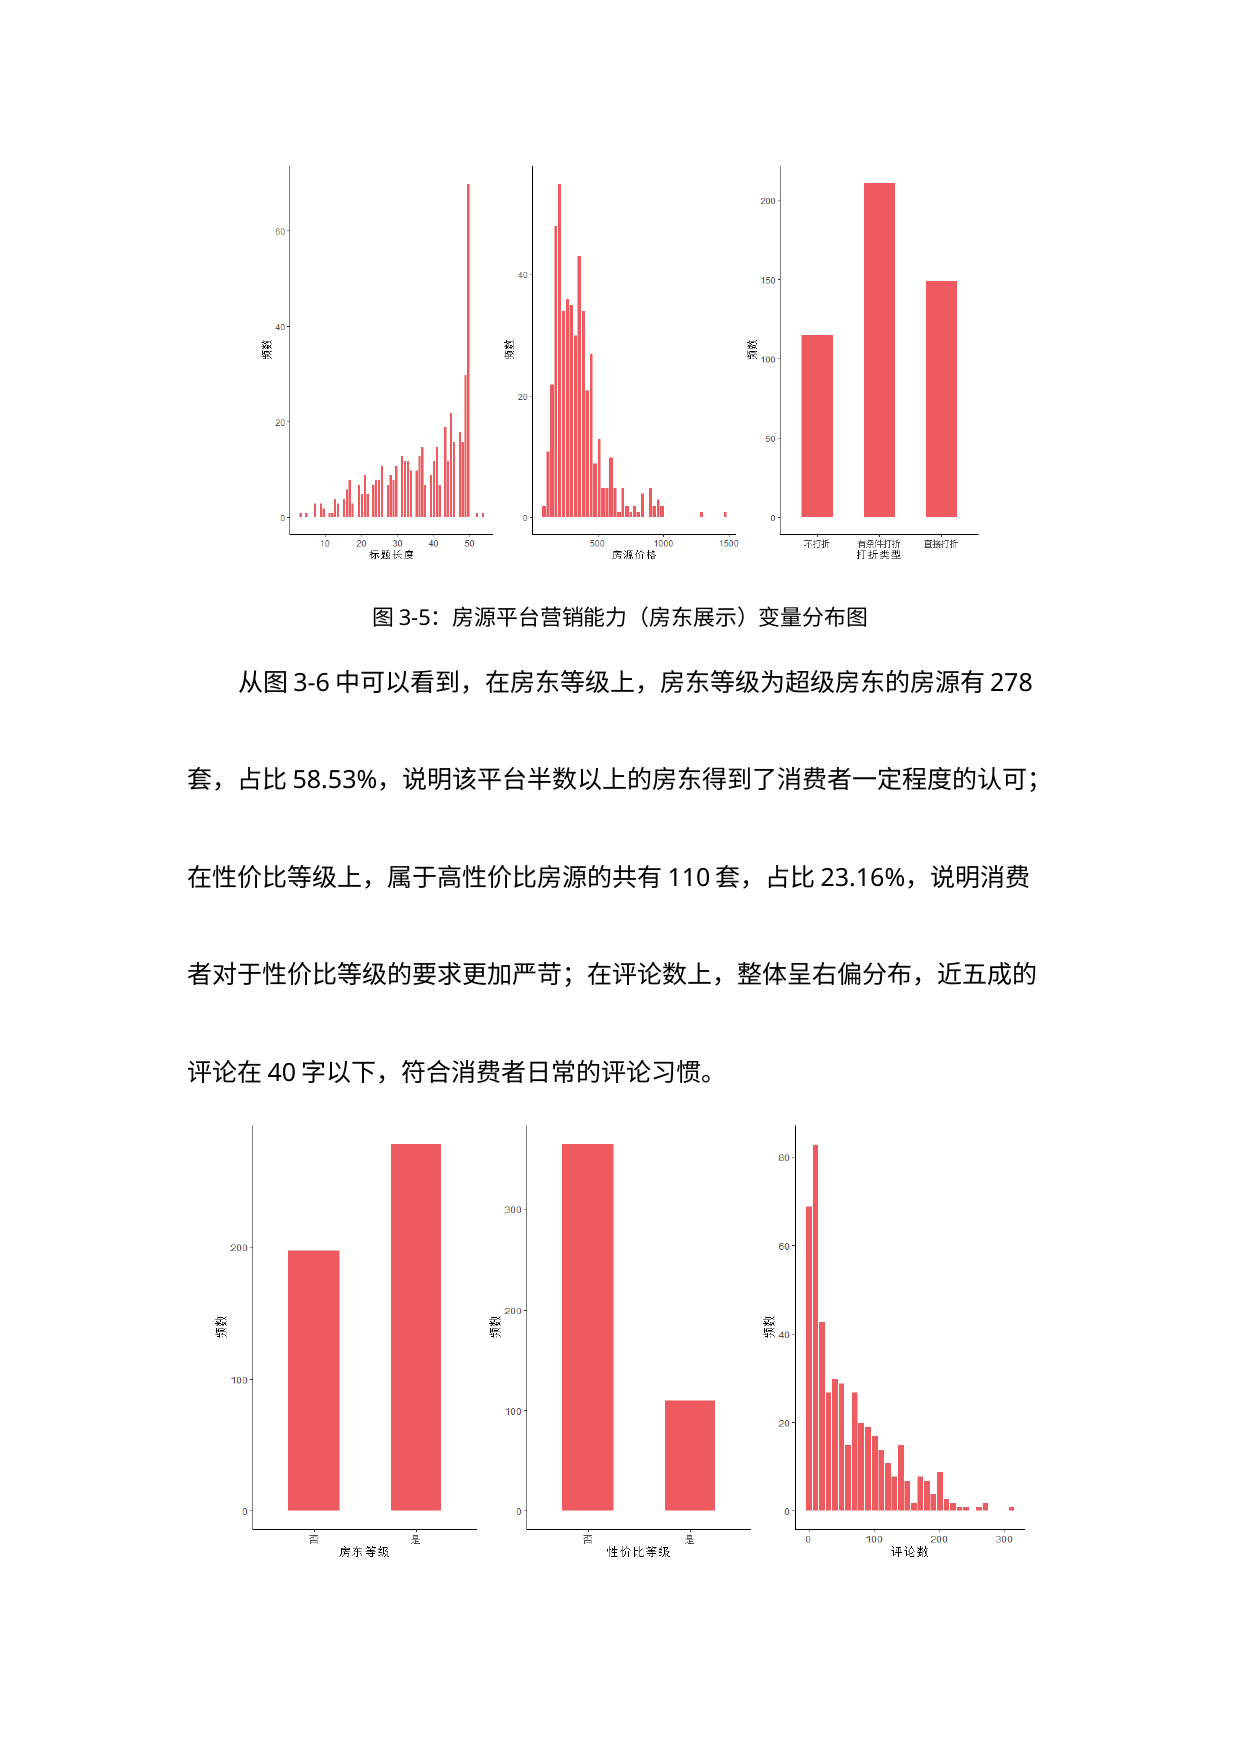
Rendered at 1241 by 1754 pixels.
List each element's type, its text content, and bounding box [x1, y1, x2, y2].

list 图3-5：房源平台营销能力（房东展示）变量分布图 [187, 599, 1053, 632]
picture [256, 162, 984, 565]
picture [209, 1120, 1031, 1563]
list 从图3-6中可以看到，在房东等级上，房东等级为超级房东的房源有278套，占比58.53%，说明该平台半数以上的房东得到了消费者一定程度的认可；在性价比等级上，属于高性价比房源的共有110套，占比23.16%，说明消费者对于性价比等级的要求更加严苛；在评论数上，整体呈右偏分布，近五成的评论在40字以下，符合消费者日常的评论习惯。 [187, 648, 1053, 1103]
